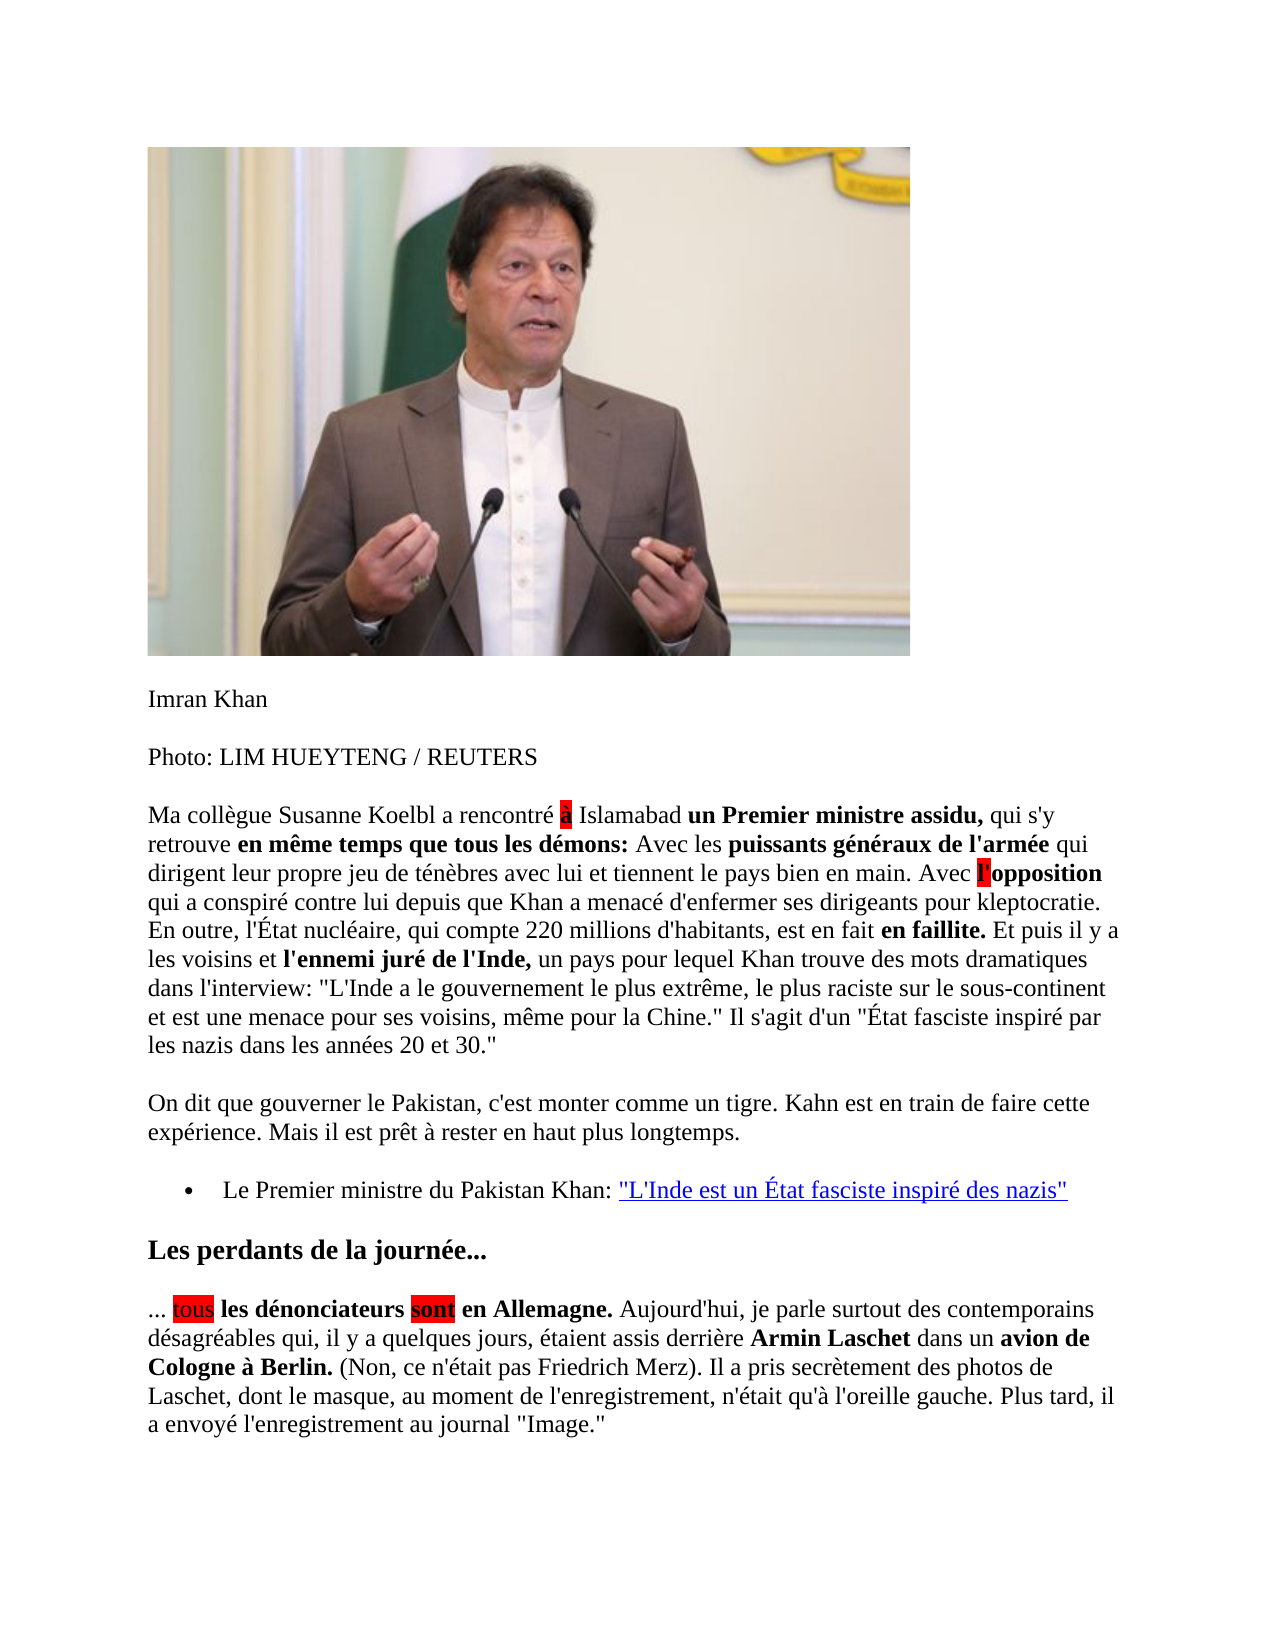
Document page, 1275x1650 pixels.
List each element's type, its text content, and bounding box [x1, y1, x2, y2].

list Le Premier ministre du Pakistan Khan: "L'Inde est un État fasciste inspiré des nazis" [185, 1175, 1127, 1204]
text Photo: LIM HUEYTENG / REUTERS [148, 742, 1127, 771]
text ... tous les dénonciateurs sont en Allemagne. Aujourd'hui, je parle surtout des contemporains désagréables qui, il y a quelques jours, étaient assis derrière Armin Laschet dans un avion de Cologne à Berlin. (Non, ce n'était pas Friedrich Merz). Il a pris secrètement des photos de Laschet, dont le masque, au moment de l'enregistrement, n'était qu'à l'oreille gauche. Plus tard, il a envoyé l'enregistrement au journal "Image." [148, 1294, 1127, 1438]
text Ma collègue Susanne Koelbl a rencontré à Islamabad un Premier ministre assidu, qui s'y retrouve en même temps que tous les démons: Avec les puissants généraux de l'armée qui dirigent leur propre jeu de ténèbres avec lui et tiennent le pays bien en main. Avec l'opposition qui a conspiré contre lui depuis que Khan a menacé d'enfermer ses dirigeants pour kleptocratie. En outre, l'État nucléaire, qui compte 220 millions d'habitants, est en fait en faillite. Et puis il y a les voisins et l'ennemi juré de l'Inde, un pays pour lequel Khan trouve des mots dramatiques dans l'interview: "L'Inde a le gouvernement le plus extrême, le plus raciste sur le sous-continent et est une menace pour ses voisins, même pour la Chine." Il s'agit d'un "État fasciste inspiré par les nazis dans les années 20 et 30." [148, 800, 1127, 1059]
text On dit que gouverner le Pakistan, c'est monter comme un tigre. Kahn est en train de faire cette expérience. Mais il est prêt à rester en haut plus longtemps. [148, 1088, 1127, 1146]
text Imran Khan [148, 684, 1127, 713]
subtitle Les perdants de la journée... [148, 1233, 1127, 1265]
picture [147, 147, 910, 656]
